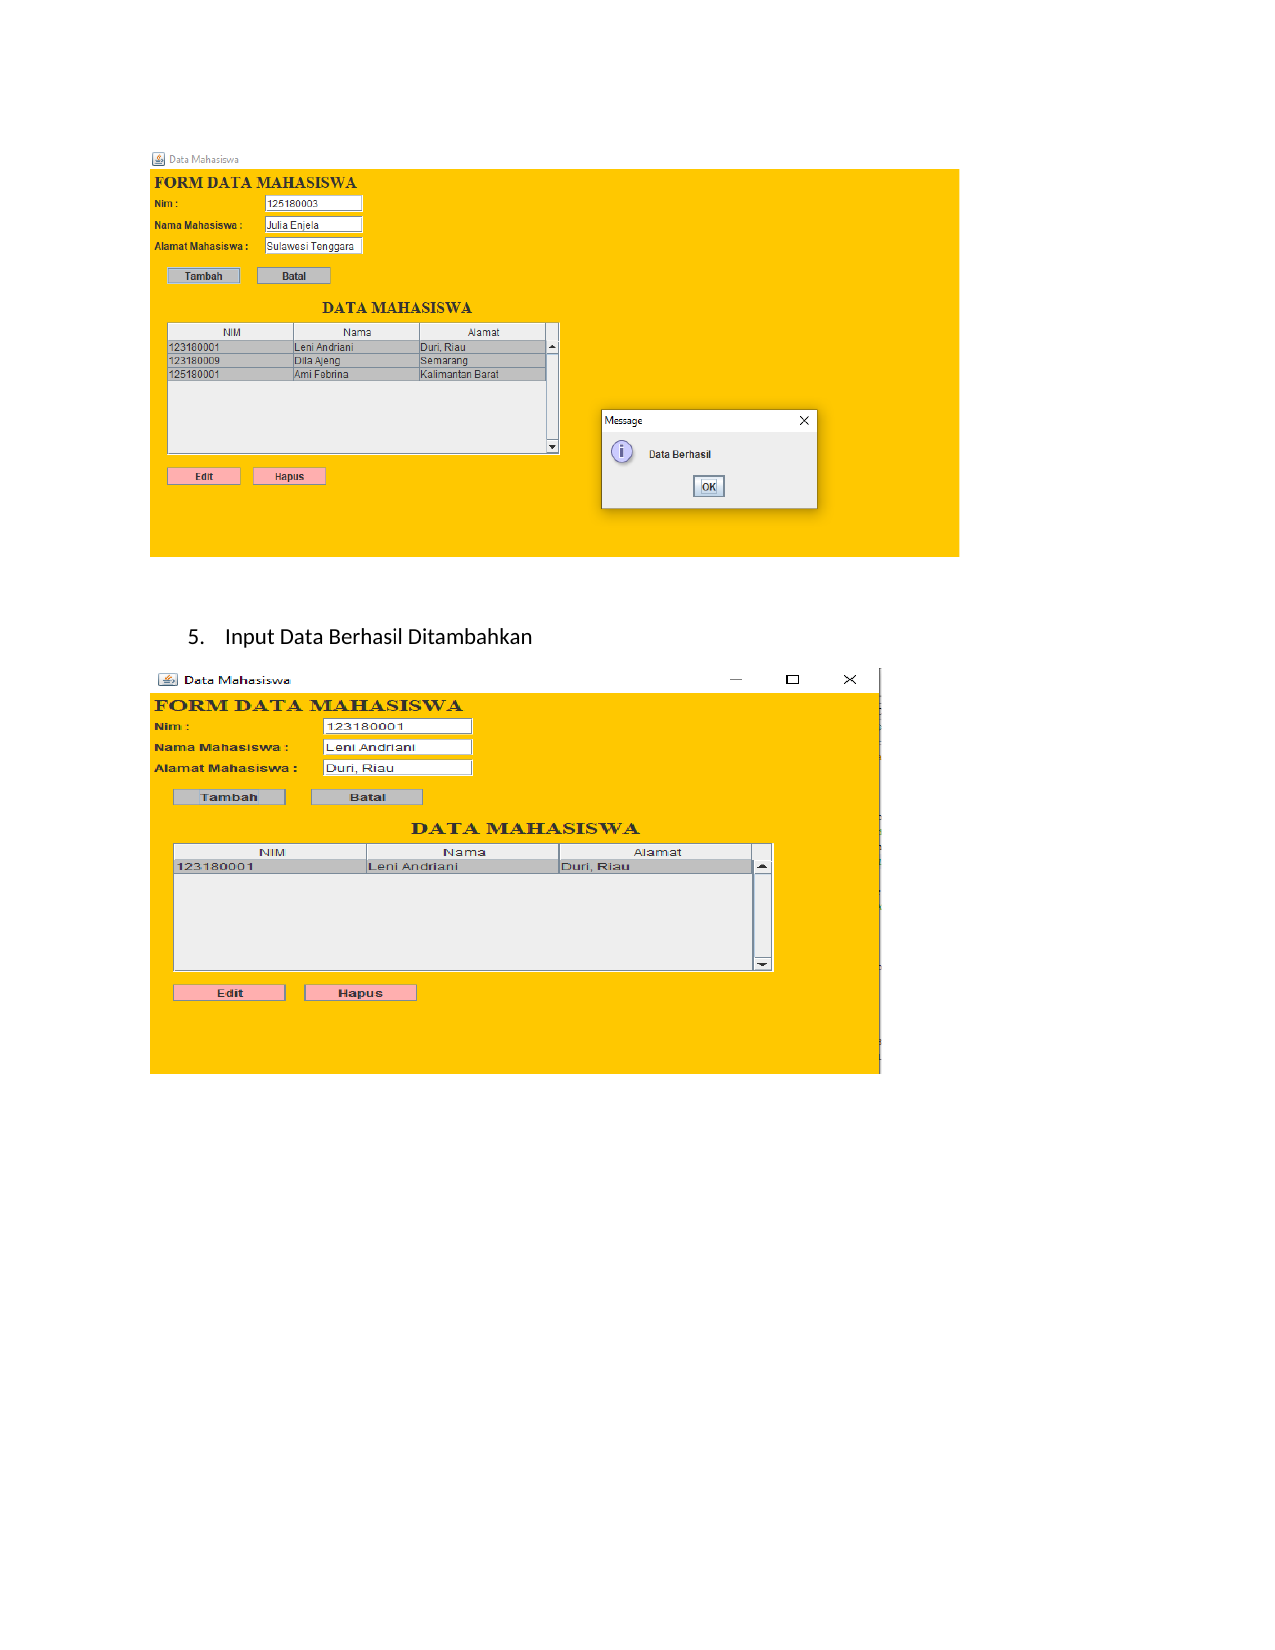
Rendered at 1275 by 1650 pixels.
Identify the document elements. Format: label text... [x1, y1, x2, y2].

picture [150, 150, 960, 557]
list Input Data Berhasil Ditambahkan [187, 622, 1125, 650]
picture [150, 668, 882, 1074]
